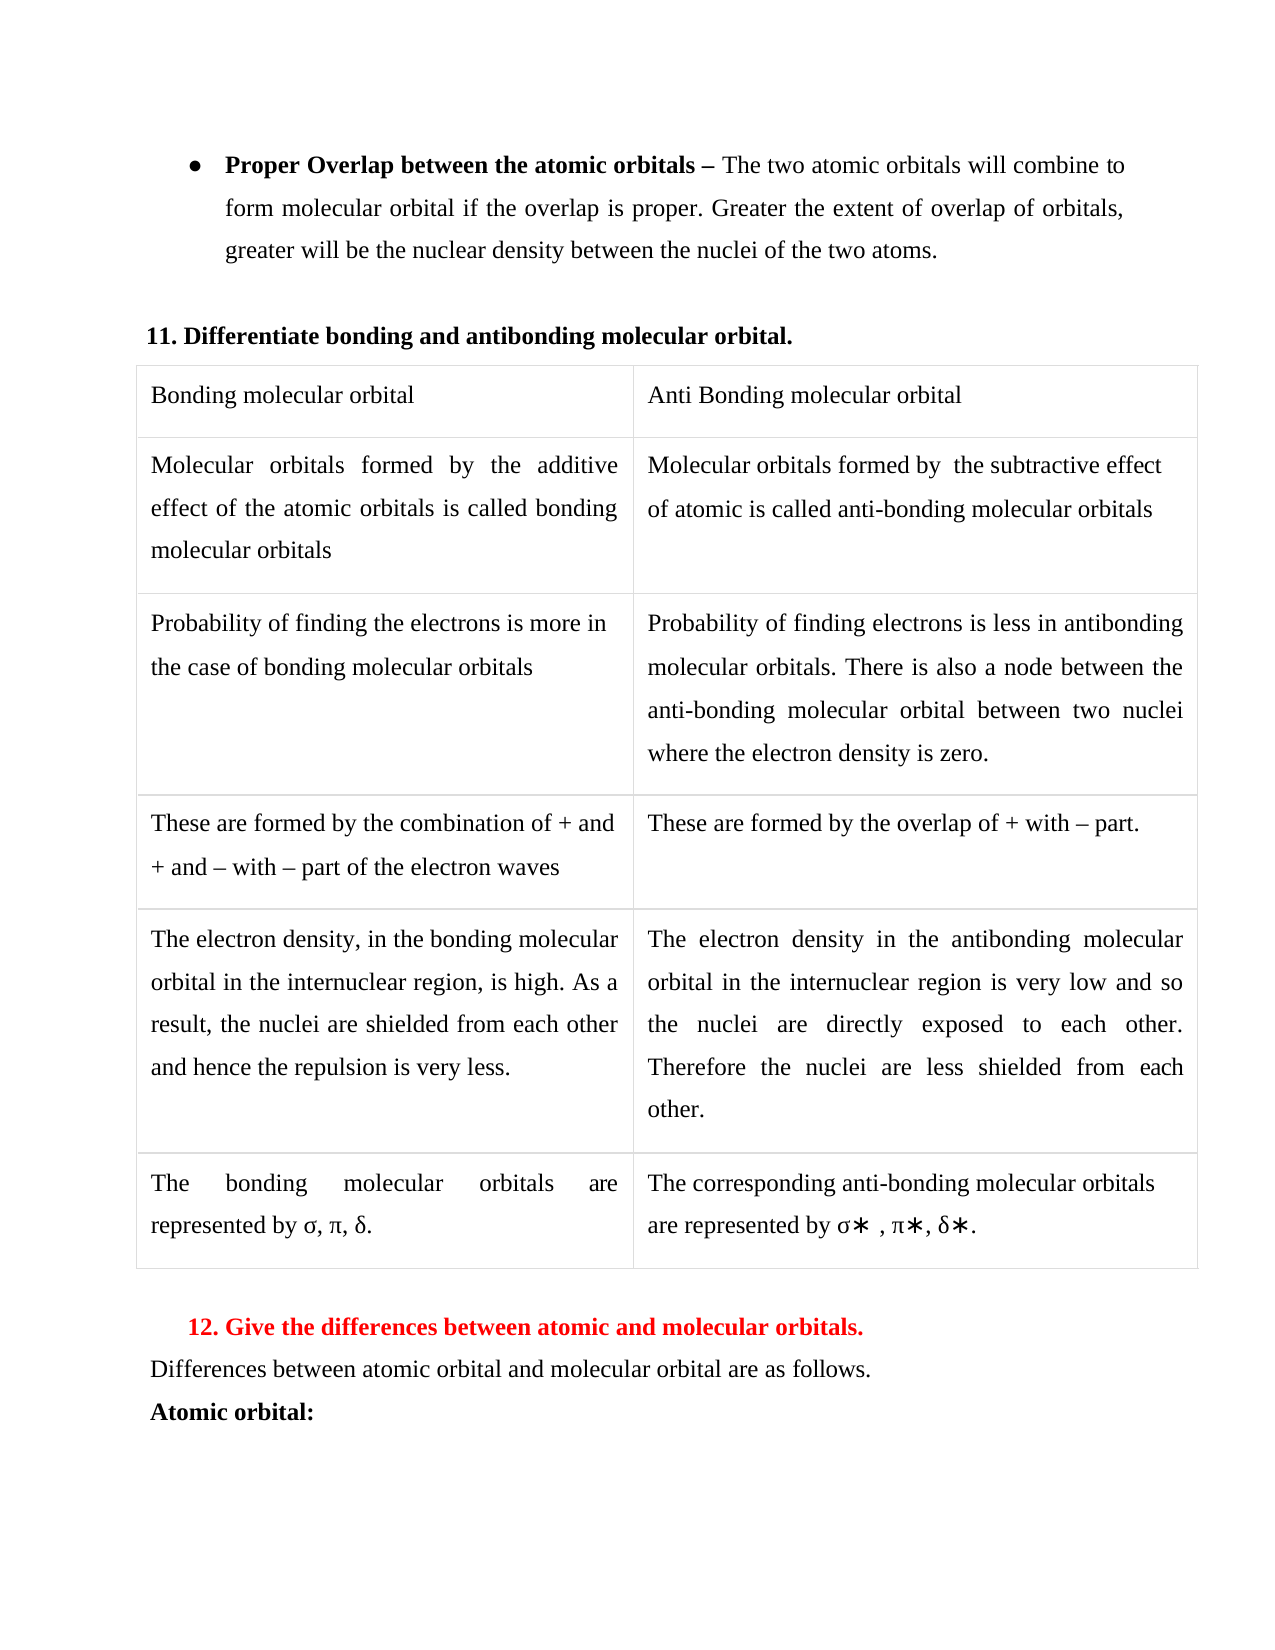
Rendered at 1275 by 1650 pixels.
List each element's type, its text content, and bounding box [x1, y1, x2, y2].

subtitle Differentiate bonding and antibonding molecular orbital. [146, 321, 1233, 350]
table_header Bonding molecular orbital [137, 366, 633, 436]
list Proper Overlap between the atomic orbitals – The two atomic orbitals will combine to form molecular orbital if the overlap is proper. Greater the extent of overlap of orbitals, greater will be the nuclear density between the nuclei of the two atoms. [187, 150, 1125, 264]
table_cell Molecular orbitals formed by the additive effect of the atomic orbitals is called bonding molecular orbitals [137, 438, 633, 593]
list Give the differences between atomic and molecular orbitals. Differences between atomic orbital and molecular orbital are as follows. Atomic orbital: [150, 1312, 873, 1425]
table_header Anti Bonding molecular orbital [634, 366, 1197, 436]
table_cell The electron density in the antibonding molecular orbital in the internuclear region is very low and so the nuclei are directly exposed to each other. Therefore the nuclei are less shielded from each other. [634, 910, 1197, 1152]
table_cell Molecular orbitals formed by the subtractive effect of atomic is called anti-bonding molecular orbitals [634, 438, 1197, 593]
table_cell Probability of finding the electrons is more in the case of bonding molecular orbitals [137, 594, 633, 794]
table_cell The bonding molecular orbitals are represented by σ, π, δ. [137, 1153, 633, 1268]
table_cell The corresponding anti-bonding molecular orbitals are represented by σ∗ , π∗, δ∗. [634, 1154, 1197, 1268]
table_cell These are formed by the combination of + and + and – with – part of the electron waves [137, 795, 633, 908]
table_cell Probability of finding electrons is less in antibonding molecular orbitals. There is also a node between the anti-bonding molecular orbital between two nuclei where the electron density is zero. [634, 594, 1197, 794]
table_cell The electron density, in the bonding molecular orbital in the internuclear region, is high. As a result, the nuclei are shielded from each other and hence the repulsion is very less. [137, 909, 633, 1152]
table_cell These are formed by the overlap of + with – part. [634, 796, 1197, 908]
